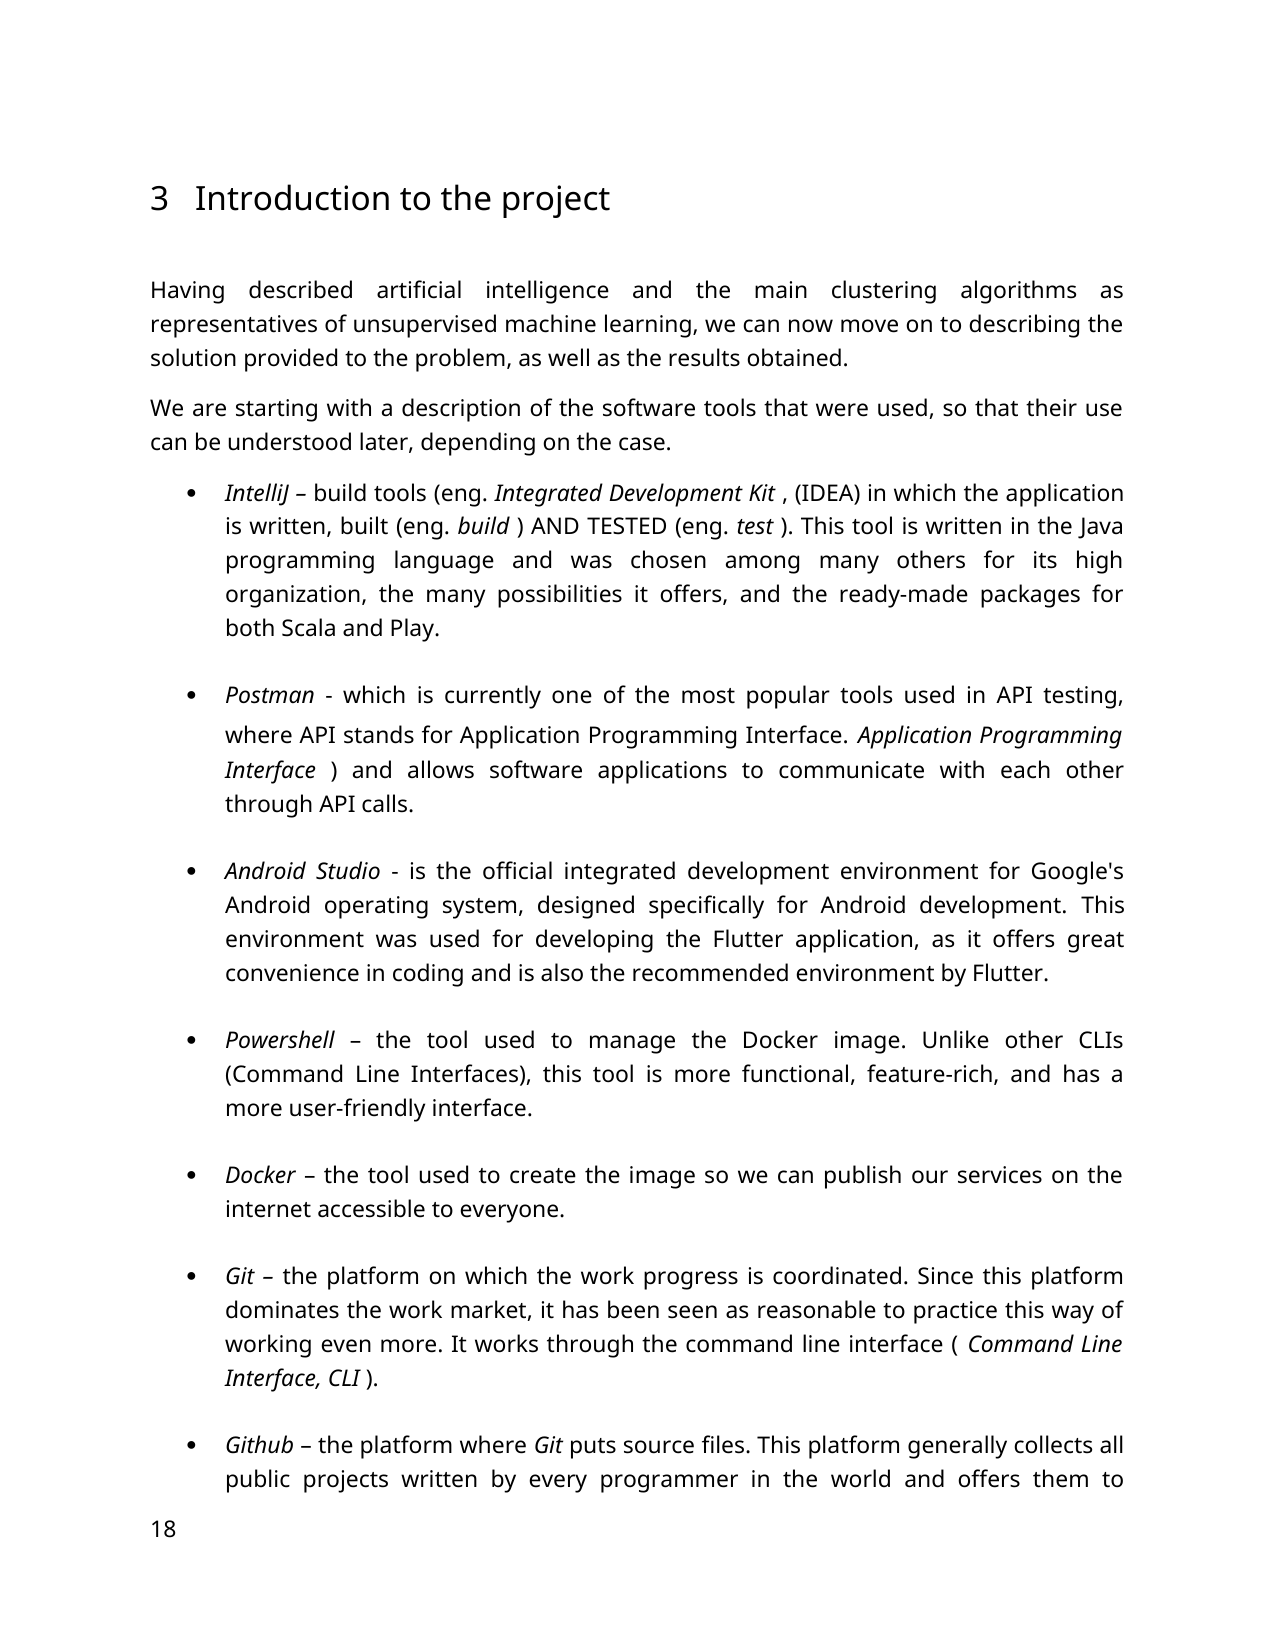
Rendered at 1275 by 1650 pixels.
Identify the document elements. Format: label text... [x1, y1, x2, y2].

list Docker – the tool used to create the image so we can publish our services on the internet accessible to everyone. [187, 1159, 1125, 1224]
subtitle Introduction to the project [150, 175, 1125, 220]
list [187, 1429, 1125, 1494]
text Having described artificial intelligence and the main clustering algorithms as representatives of unsupervised machine learning, we can now move on to describing the solution provided to the problem, as well as the results obtained. [150, 274, 1125, 373]
list Git – the platform on which the work progress is coordinated. Since this platform dominates the work market, it has been seen as reasonable to practice this way of working even more. It works through the command line interface ( Command Line Interface, CLI ). [187, 1260, 1125, 1393]
list Android Studio - is the official integrated development environment for Google's Android operating system, designed specifically for Android development. This environment was used for developing the Flutter application, as it offers great convenience in coding and is also the recommended environment by Flutter. [187, 855, 1125, 988]
list IntelliJ – build tools (eng. Integrated Development Kit , (IDEA) in which the application is written, built (eng. build ) AND TESTED (eng. test ). This tool is written in the Java programming language and was chosen among many others for its high organization, the many possibilities it offers, and the ready-made packages for both Scala and Play. [187, 476, 1125, 643]
list Powershell – the tool used to manage the Docker image. Unlike other CLIs (Command Line Interfaces), this tool is more functional, feature-rich, and has a more user-friendly interface. [187, 1024, 1125, 1123]
text We are starting with a description of the software tools that were used, so that their use can be understood later, depending on the case. [150, 392, 1125, 457]
list Postman - which is currently one of the most popular tools used in API testing, where API stands for Application Programming Interface. Application Programming Interface ) and allows software applications to communicate with each other through API calls. [187, 679, 1125, 819]
